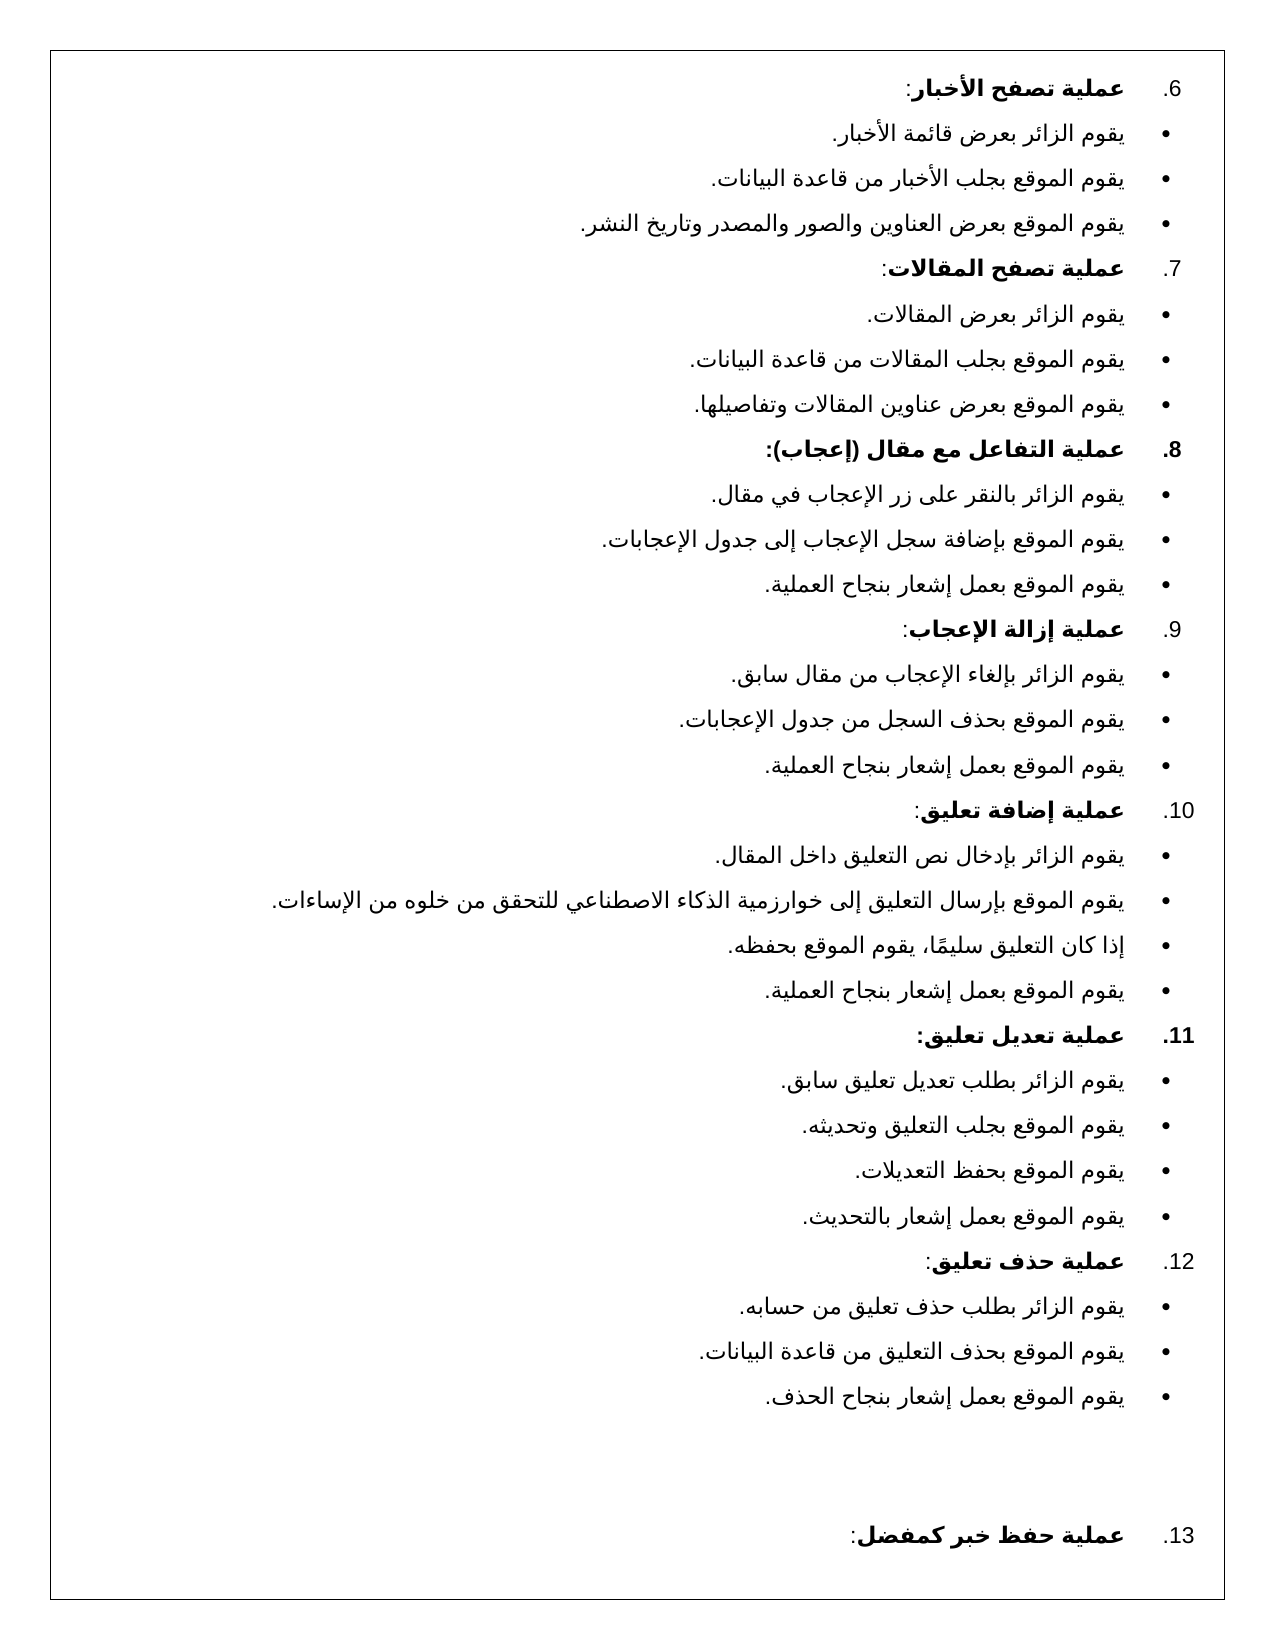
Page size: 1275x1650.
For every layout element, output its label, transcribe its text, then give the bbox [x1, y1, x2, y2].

list يقوم الموقع بجلب التعليق وتحديثه. [75, 1112, 1162, 1139]
list يقوم الموقع بعرض العناوين والصور والمصدر وتاريخ النشر. [75, 210, 1162, 237]
list يقوم الموقع بإرسال التعليق إلى خوارزمية الذكاء الاصطناعي للتحقق من خلوه من الإساءات. [75, 887, 1162, 913]
list يقوم الموقع بعمل إشعار بنجاح العملية. [75, 571, 1162, 597]
list يقوم الموقع بعمل إشعار بنجاح العملية. [75, 752, 1162, 778]
list يقوم الموقع بعمل إشعار بنجاح العملية. [75, 977, 1162, 1003]
list يقوم الموقع بحذف التعليق من قاعدة البيانات. [75, 1338, 1162, 1364]
list يقوم الزائر بطلب تعديل تعليق سابق. [75, 1067, 1162, 1094]
list يقوم الزائر بطلب حذف تعليق من حسابه. [75, 1293, 1162, 1319]
list يقوم الزائر بالنقر على زر الإعجاب في مقال. [75, 481, 1162, 507]
list يقوم الزائر بعرض المقالات. [75, 301, 1162, 327]
list يقوم الموقع بعمل إشعار بنجاح الحذف. [75, 1383, 1162, 1409]
list عملية حفظ خبر كمفضل: [75, 1522, 1162, 1548]
list عملية تعديل تعليق: [75, 1022, 1162, 1048]
list يقوم الموقع بحفظ التعديلات. [75, 1157, 1162, 1184]
list عملية حذف تعليق: [75, 1248, 1162, 1274]
list يقوم الموقع بحذف السجل من جدول الإعجابات. [75, 706, 1162, 733]
list يقوم الموقع بجلب المقالات من قاعدة البيانات. [75, 346, 1162, 372]
list عملية إزالة الإعجاب: [75, 616, 1162, 643]
list إذا كان التعليق سليمًا، يقوم الموقع بحفظه. [75, 932, 1162, 958]
list عملية تصفح الأخبار: [75, 75, 1162, 101]
list يقوم الزائر بعرض قائمة الأخبار. [75, 120, 1162, 146]
list يقوم الموقع بجلب الأخبار من قاعدة البيانات. [75, 165, 1162, 192]
list يقوم الموقع بعرض عناوين المقالات وتفاصيلها. [75, 391, 1162, 417]
list يقوم الزائر بإلغاء الإعجاب من مقال سابق. [75, 661, 1162, 688]
list يقوم الموقع بعمل إشعار بالتحديث. [75, 1203, 1162, 1229]
list عملية إضافة تعليق: [75, 797, 1162, 823]
list يقوم الزائر بإدخال نص التعليق داخل المقال. [75, 842, 1162, 868]
list عملية تصفح المقالات: [75, 255, 1162, 282]
list يقوم الموقع بإضافة سجل الإعجاب إلى جدول الإعجابات. [75, 526, 1162, 552]
list عملية التفاعل مع مقال (إعجاب): [75, 436, 1162, 462]
